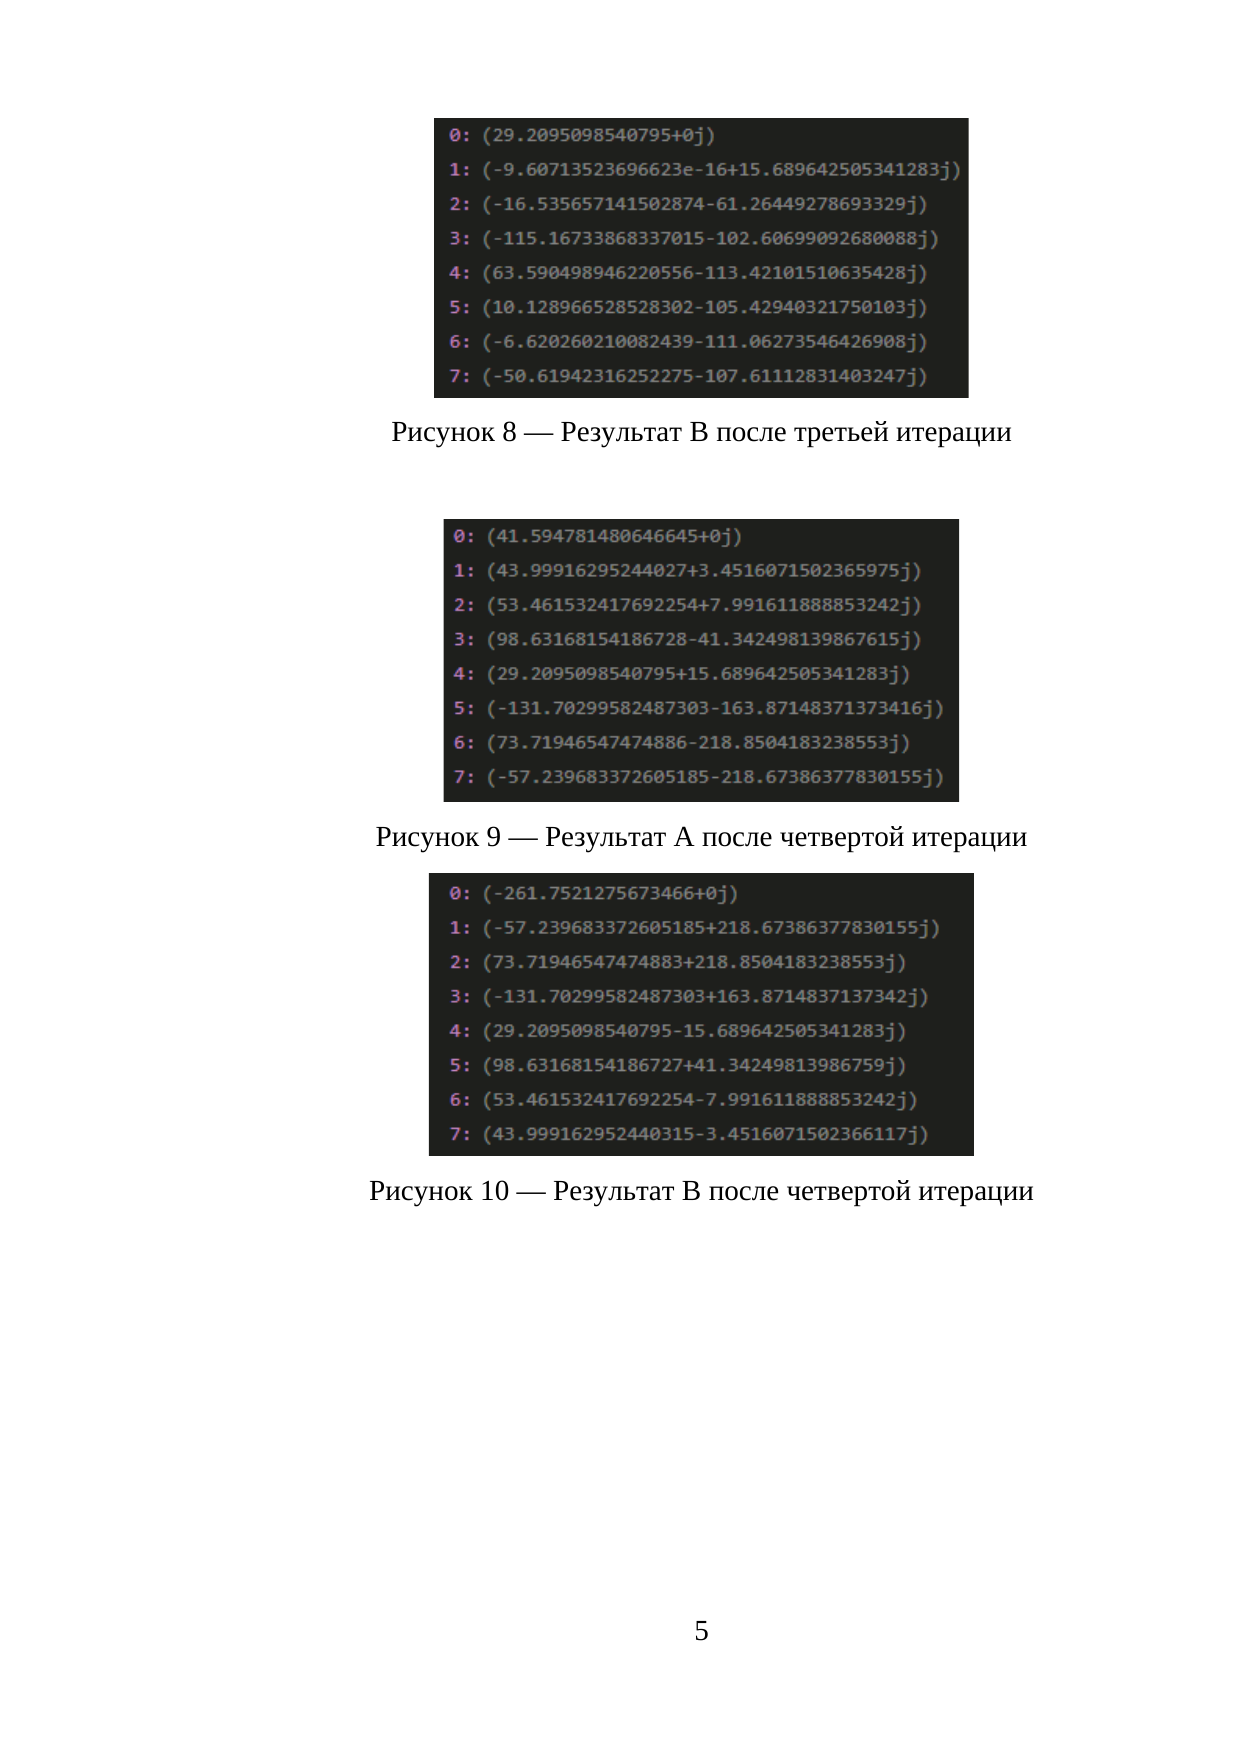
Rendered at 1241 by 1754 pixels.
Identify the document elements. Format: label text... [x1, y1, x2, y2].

picture [434, 118, 969, 398]
text Рисунок 8 — Результат B после третьей итерации [177, 414, 1152, 448]
text Рисунок 9 — Результат А после четвертой итерации [177, 819, 1152, 852]
picture [443, 519, 960, 802]
text Рисунок 10 — Результат B после четвертой итерации [177, 1173, 1152, 1206]
picture [428, 873, 974, 1156]
